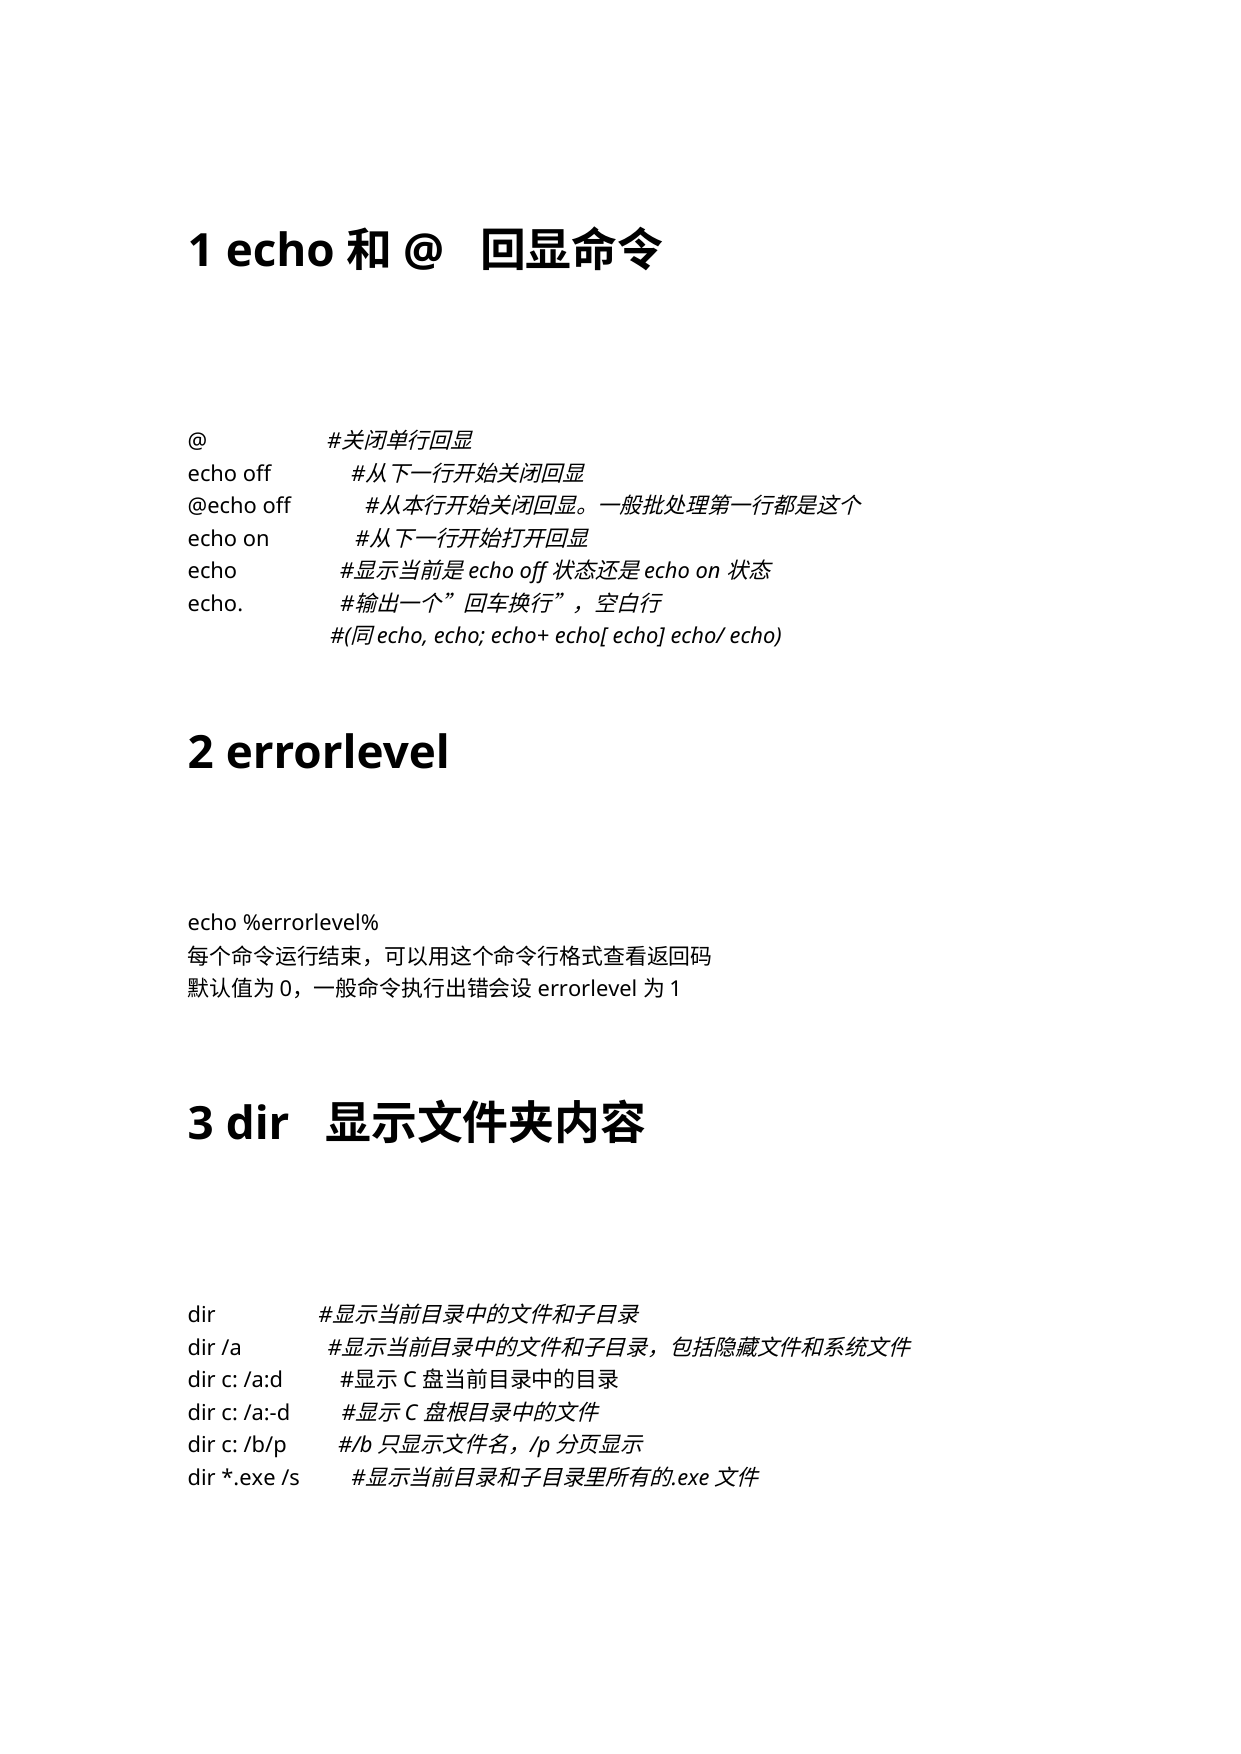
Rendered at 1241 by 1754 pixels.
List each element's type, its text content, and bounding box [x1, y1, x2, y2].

text dir *.exe /s #显示当前目录和子目录里所有的.exe文件 [187, 1459, 1053, 1492]
text echo. #输出一个”回车换行”，空白行 [187, 586, 1053, 618]
text @ #关闭单行回显 [187, 423, 1053, 456]
text dir /a #显示当前目录中的文件和子目录，包括隐藏文件和系统文件 [187, 1329, 1053, 1362]
text echo #显示当前是 echo off 状态还是 echo on 状态 [187, 553, 1053, 586]
text dir c: /a:-d #显示 C 盘根目录中的文件 [187, 1394, 1053, 1427]
text @echo off #从本行开始关闭回显。一般批处理第一行都是这个 [187, 488, 1053, 521]
text echo %errorlevel% [187, 906, 1053, 938]
text 默认值为0，一般命令执行出错会设 errorlevel 为1 [187, 971, 1053, 1003]
subtitle 3 dir 显示文件夹内容 [187, 1071, 1053, 1169]
subtitle 2 errorlevel [187, 718, 1053, 783]
text dir #显示当前目录中的文件和子目录 [187, 1297, 1053, 1329]
text echo off #从下一行开始关闭回显 [187, 456, 1053, 488]
text dir c: /b/p #/b只显示文件名，/p分页显示 [187, 1427, 1053, 1459]
text dir c: /a:d #显示 C 盘当前目录中的目录 [187, 1362, 1053, 1394]
subtitle 1 echo 和 @ 回显命令 [187, 197, 1053, 295]
text #(同echo, echo; echo+ echo[ echo] echo/ echo) [187, 618, 1053, 651]
text 每个命令运行结束，可以用这个命令行格式查看返回码 [187, 938, 1053, 971]
text echo on #从下一行开始打开回显 [187, 521, 1053, 553]
